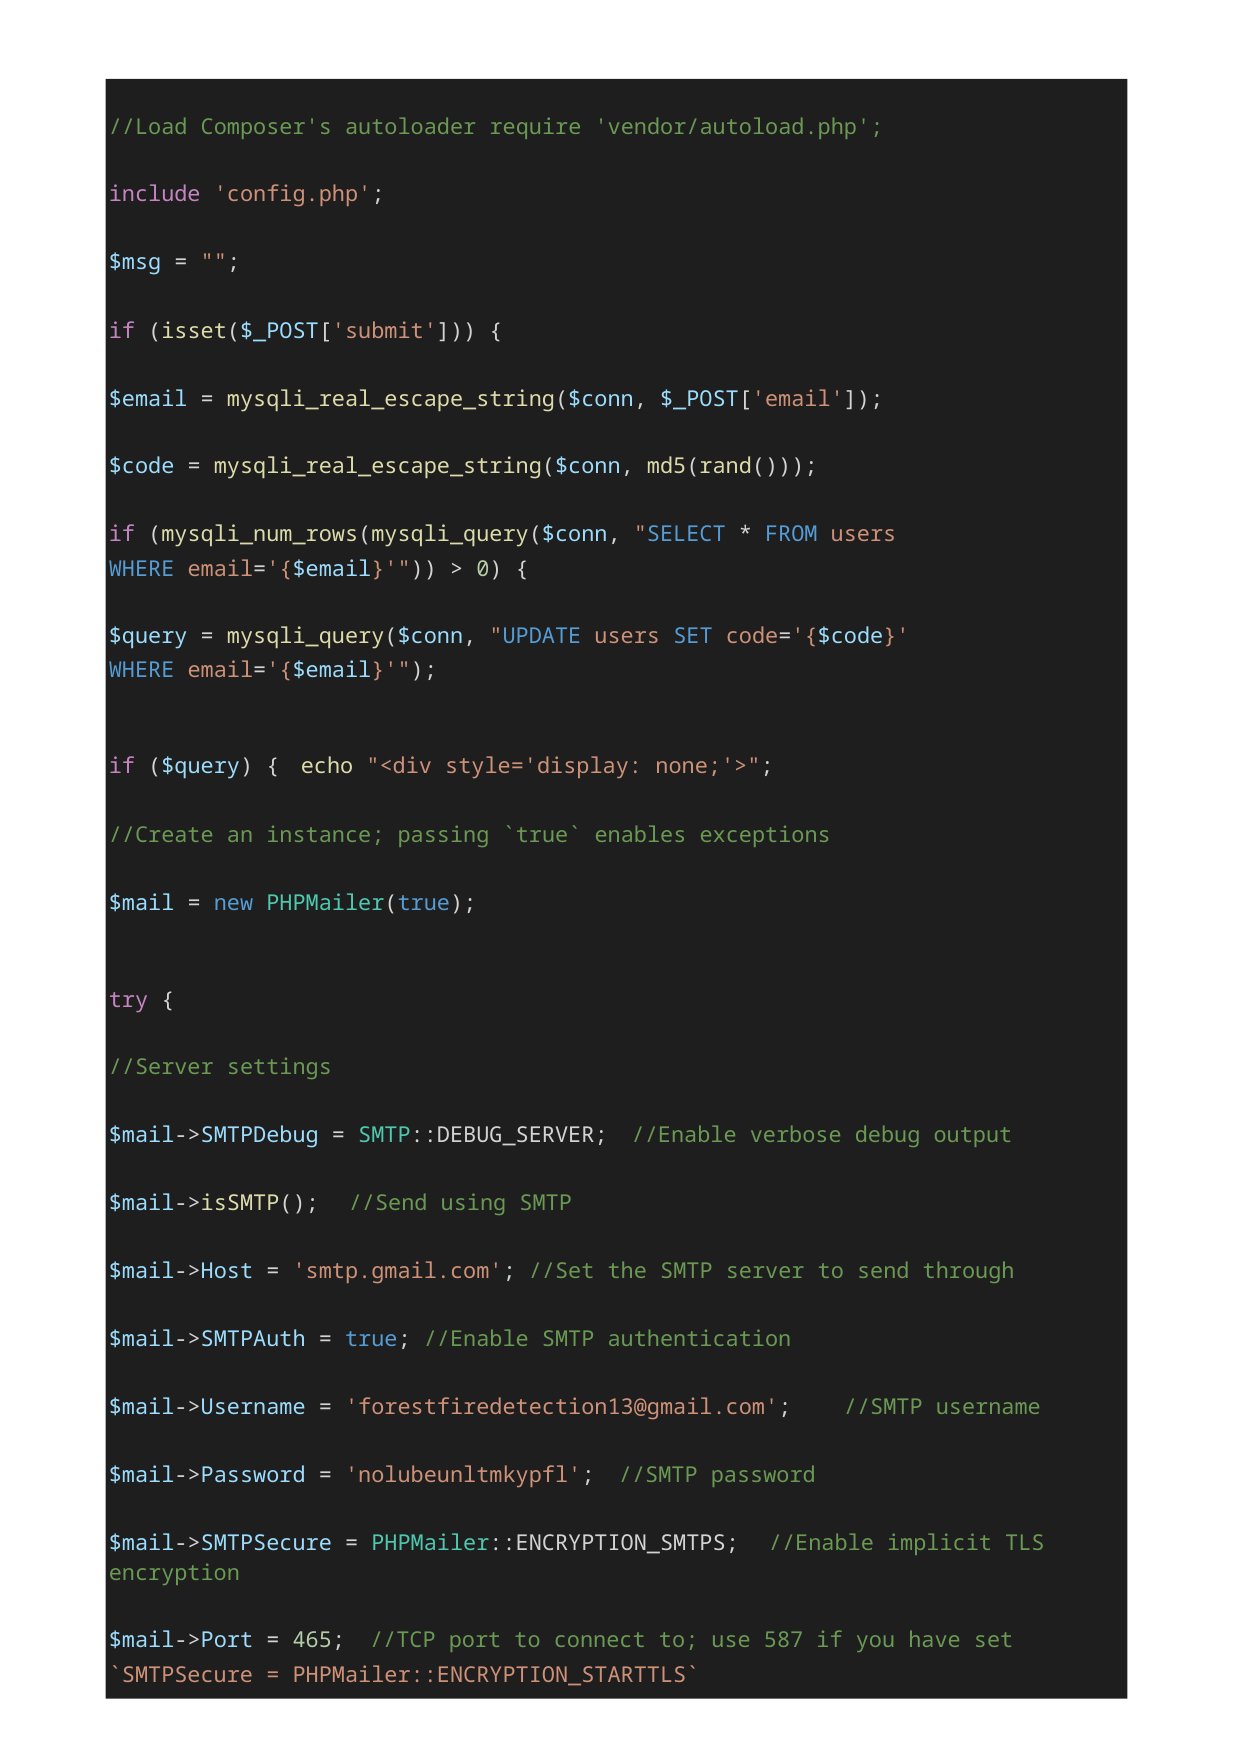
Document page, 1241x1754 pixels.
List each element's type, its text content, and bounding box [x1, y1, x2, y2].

text if (mysqli_num_rows(mysqli_query($conn, "SELECT * FROM users WHERE email='{$email}'")) > 0) { [108, 518, 902, 582]
text try { [108, 984, 1138, 1013]
text $mail->Host = 'smtp.gmail.com'; //Set the SMTP server to send through [108, 1256, 1138, 1285]
text //Load Composer's autoloader require 'vendor/autoload.php'; [108, 111, 1138, 141]
text $query = mysqli_query($conn, "UPDATE users SET code='{$code}' WHERE email='{$email}'"); [108, 620, 914, 684]
text //Server settings [108, 1051, 1138, 1081]
text $email = mysqli_real_escape_string($conn, $_POST['email']); [108, 383, 1138, 412]
text if (isset($_POST['submit'])) { [108, 314, 1138, 344]
text if ($query) { echo "<div style='display: none;'>"; [108, 750, 1138, 780]
text //Create an instance; passing `true` enables exceptions [108, 818, 1138, 848]
text $mail->Password = 'nolubeunltmkypfl'; //SMTP password [108, 1459, 1138, 1489]
text $mail->Username = 'forestfiredetection13@gmail.com'; //SMTP username [108, 1391, 1138, 1421]
text $mail->SMTPSecure = PHPMailer::ENCRYPTION_SMTPS; //Enable implicit TLS encryption [108, 1527, 1138, 1587]
text $code = mysqli_real_escape_string($conn, md5(rand())); [108, 450, 1138, 480]
text $mail->isSMTP(); //Send using SMTP [108, 1187, 1138, 1217]
text $mail->SMTPAuth = true; //Enable SMTP authentication [108, 1323, 1138, 1353]
text $msg = ""; [108, 246, 1138, 276]
text `SMTPSecure = PHPMailer::ENCRYPTION_STARTTLS` [108, 1658, 1138, 1688]
text include 'config.php'; [108, 178, 1138, 208]
text $mail->Port = 465; //TCP port to connect to; use 587 if you have set [108, 1624, 1138, 1654]
text $mail->SMTPDebug = SMTP::DEBUG_SERVER; //Enable verbose debug output [108, 1119, 1138, 1149]
text $mail = new PHPMailer(true); [108, 887, 1138, 916]
